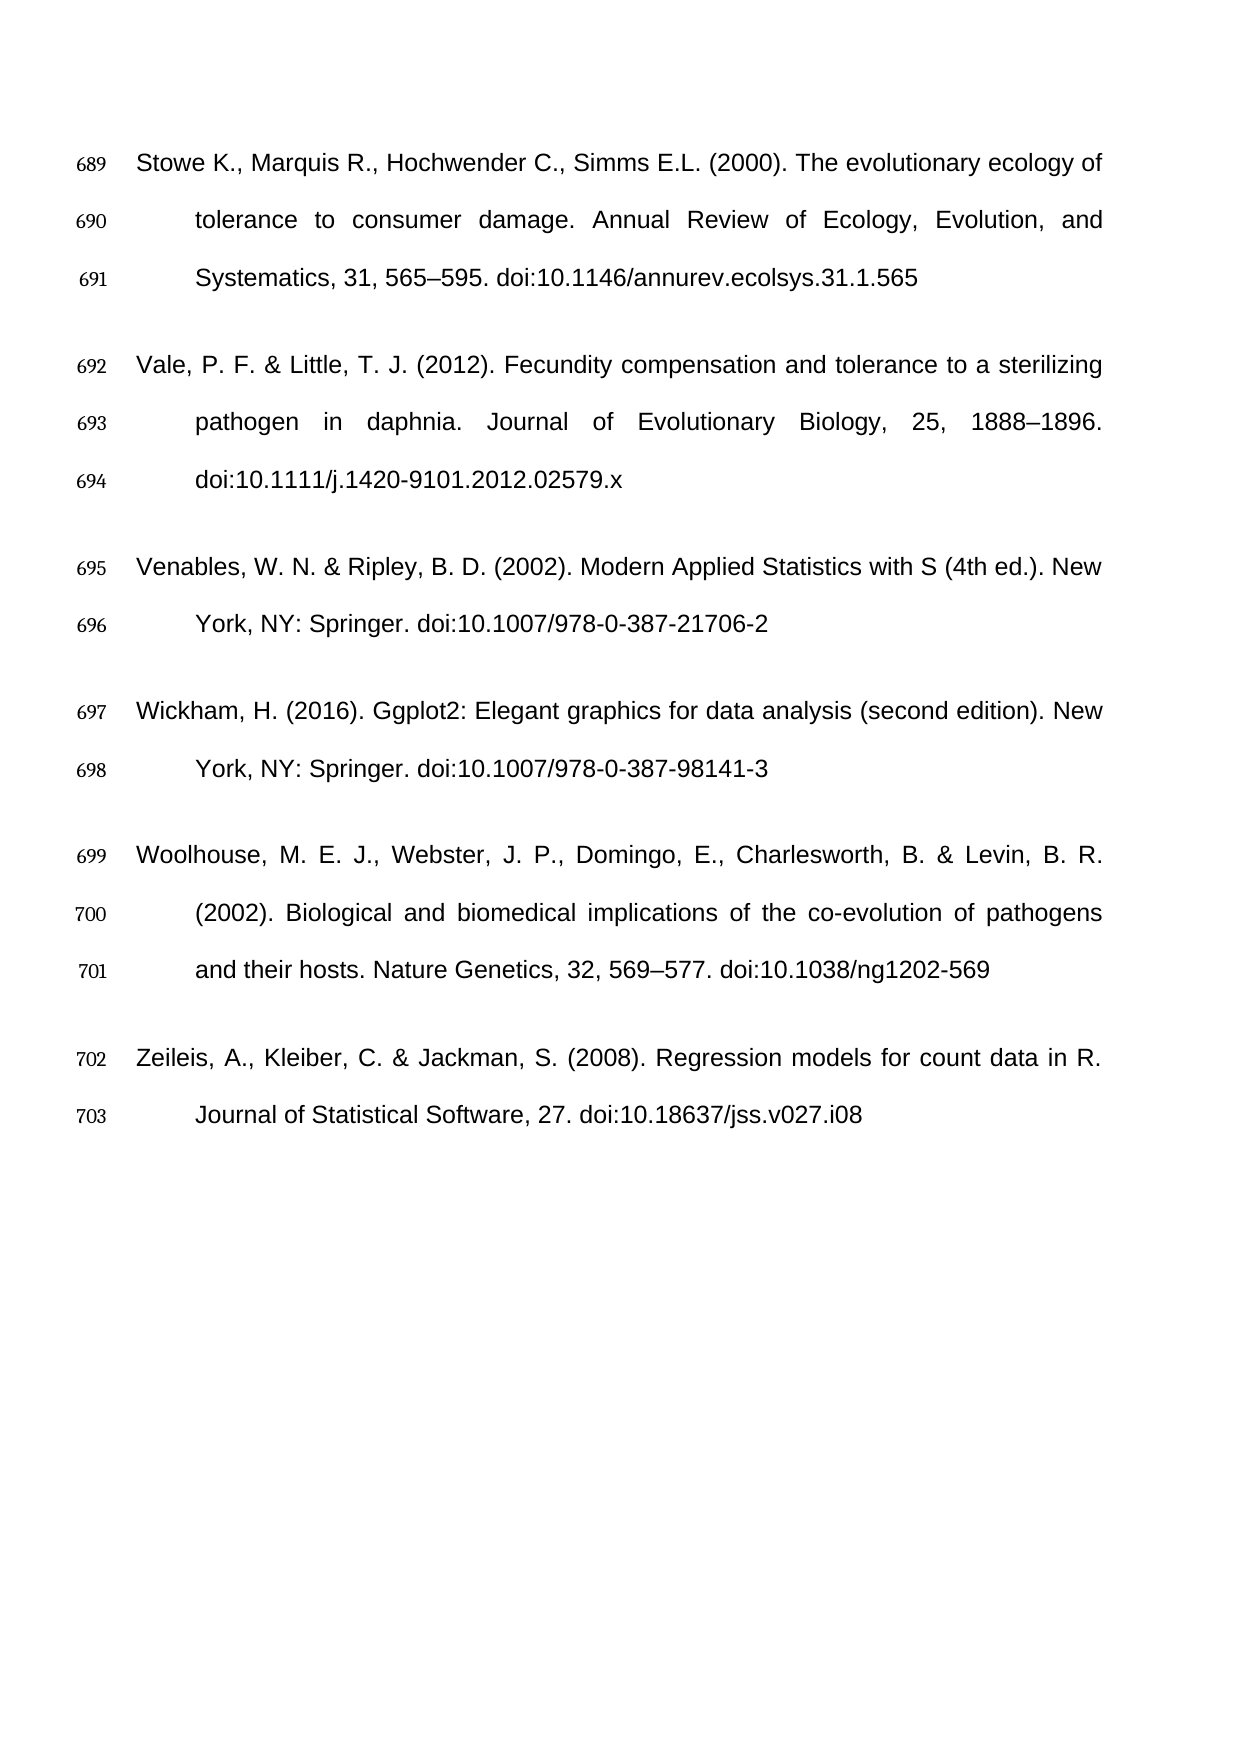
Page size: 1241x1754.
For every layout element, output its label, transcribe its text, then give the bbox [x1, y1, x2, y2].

text Vale, P. F. & Little, T. J. (2012). Fecundity compensation and tolerance to a sterilizing pathogen in daphnia. Journal of Evolutionary Biology, 25, 1888–1896. doi:10.1111/j.1420-9101.2012.02579.x [136, 349, 1104, 493]
text Woolhouse, M. E. J., Webster, J. P., Domingo, E., Charlesworth, B. & Levin, B. R. (2002). Biological and biomedical implications of the co-evolution of pathogens and their hosts. Nature Genetics, 32, 569–577. doi:10.1038/ng1202-569 [136, 841, 1104, 984]
text Wickham, H. (2016). Ggplot2: Elegant graphics for data analysis (second edition). New York, NY: Springer. doi:10.1007/978-0-387-98141-3 [136, 696, 1104, 782]
text Venables, W. N. & Ripley, B. D. (2002). Modern Applied Statistics with S (4th ed.). New York, NY: Springer. doi:10.1007/978-0-387-21706-2 [136, 552, 1104, 638]
text Zeileis, A., Kleiber, C. & Jackman, S. (2008). Regression models for count data in R. Journal of Statistical Software, 27. doi:10.18637/jss.v027.i08 [136, 1042, 1104, 1129]
text Stowe K., Marquis R., Hochwender C., Simms E.L. (2000). The evolutionary ecology of tolerance to consumer damage. Annual Review of Ecology, Evolution, and Systematics, 31, 565–595. doi:10.1146/annurev.ecolsys.31.1.565 [136, 176, 1104, 291]
